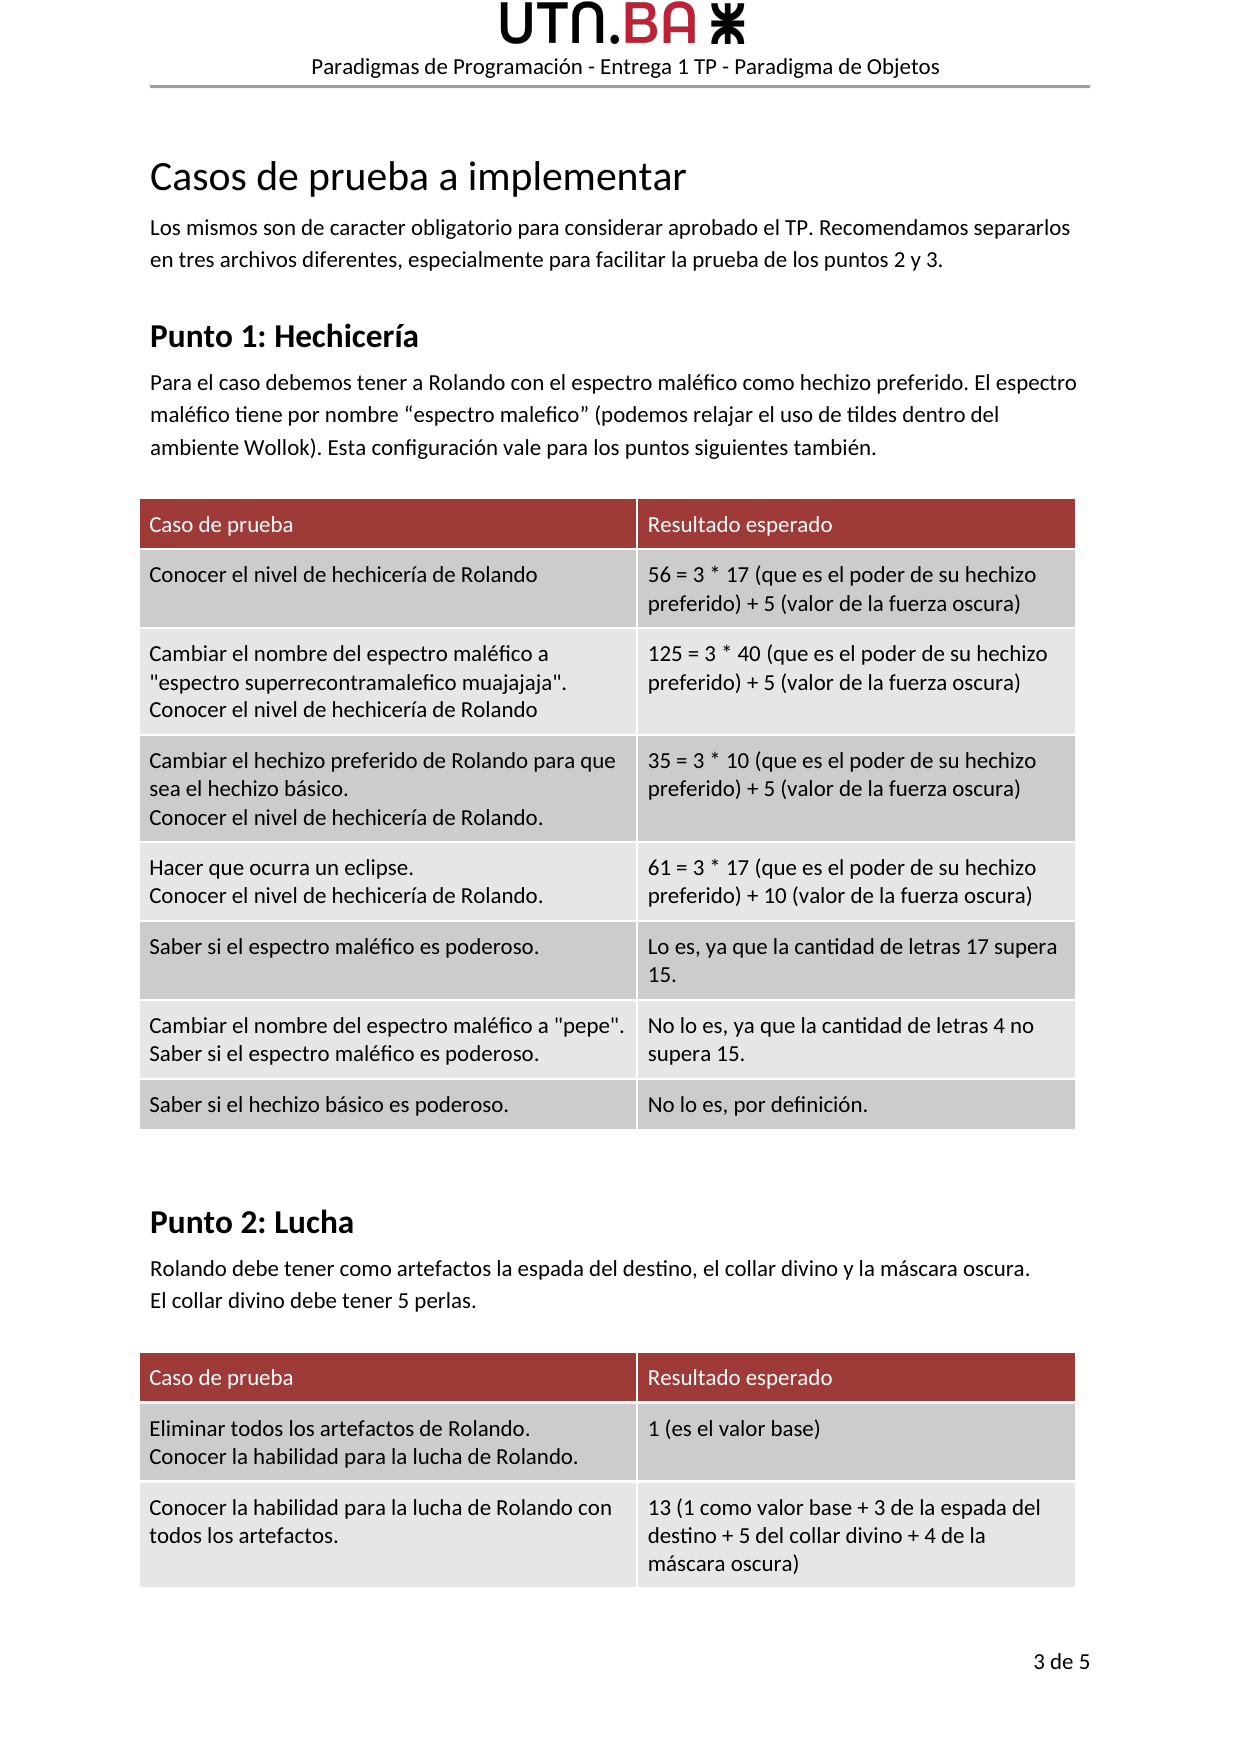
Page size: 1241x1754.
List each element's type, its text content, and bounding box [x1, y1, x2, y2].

table_cell 35 = 3 * 10 (que es el poder de su hechizo preferido) + 5 (valor de la fuerza oscura) [638, 736, 1075, 841]
subtitle Punto 1: Hechicería [150, 315, 1090, 356]
table_cell 1 (es el valor base) [638, 1404, 1075, 1480]
table_cell Cambiar el nombre del espectro maléfico a "pepe". Saber si el espectro maléfico es poderoso. [140, 1001, 636, 1078]
table_cell Eliminar todos los artefactos de Rolando. Conocer la habilidad para la lucha de Rolando. [140, 1404, 636, 1480]
table_cell Conocer la habilidad para la lucha de Rolando con todos los artefactos. [140, 1483, 636, 1587]
text Rolando debe tener como artefactos la espada del destino, el collar divino y la máscara oscura. [150, 1254, 1090, 1282]
text Para el caso debemos tener a Rolando con el espectro maléfico como hechizo preferido. El espectro maléfico tiene por nombre “espectro malefico” (podemos relajar el uso de tildes dentro del ambiente Wollok). Esta configuración vale para los puntos siguientes también. [150, 368, 1090, 461]
table_cell No lo es, por definición. [638, 1080, 1075, 1129]
table_cell 125 = 3 * 40 (que es el poder de su hechizo preferido) + 5 (valor de la fuerza oscura) [638, 629, 1075, 734]
table_cell Conocer el nivel de hechicería de Rolando [140, 550, 636, 627]
table_cell Lo es, ya que la cantidad de letras 17 supera 15. [638, 922, 1075, 999]
table_cell Cambiar el hechizo preferido de Rolando para que sea el hechizo básico. Conocer el nivel de hechicería de Rolando. [140, 736, 636, 841]
table_cell 13 (1 como valor base + 3 de la espada del destino + 5 del collar divino + 4 de la máscara oscura) [638, 1483, 1075, 1587]
picture [492, 0, 753, 49]
table_cell 56 = 3 * 17 (que es el poder de su hechizo preferido) + 5 (valor de la fuerza oscura) [638, 550, 1075, 627]
table_cell Cambiar el nombre del espectro maléfico a "espectro superrecontramalefico muajajaja". Conocer el nivel de hechicería de Rolando [140, 629, 636, 734]
table_header Caso de prueba [140, 499, 636, 548]
text Los mismos son de caracter obligatorio para considerar aprobado el TP. Recomendamos separarlos en tres archivos diferentes, especialmente para facilitar la prueba de los puntos 2 y 3. [150, 213, 1090, 273]
table_cell No lo es, ya que la cantidad de letras 4 no supera 15. [638, 1001, 1075, 1078]
table_header Resultado esperado [638, 499, 1075, 548]
table_cell Saber si el espectro maléfico es poderoso. [140, 922, 636, 999]
subtitle Punto 2: Lucha [150, 1201, 1090, 1241]
table_header Caso de prueba [140, 1353, 636, 1401]
table_cell 61 = 3 * 17 (que es el poder de su hechizo preferido) + 10 (valor de la fuerza oscura) [638, 843, 1075, 920]
table_cell Hacer que ocurra un eclipse. Conocer el nivel de hechicería de Rolando. [140, 843, 636, 920]
subtitle Casos de prueba a implementar [150, 150, 1090, 201]
table_header Resultado esperado [638, 1353, 1075, 1401]
table_cell Saber si el hechizo básico es poderoso. [140, 1080, 636, 1129]
text El collar divino debe tener 5 perlas. [150, 1286, 1090, 1314]
